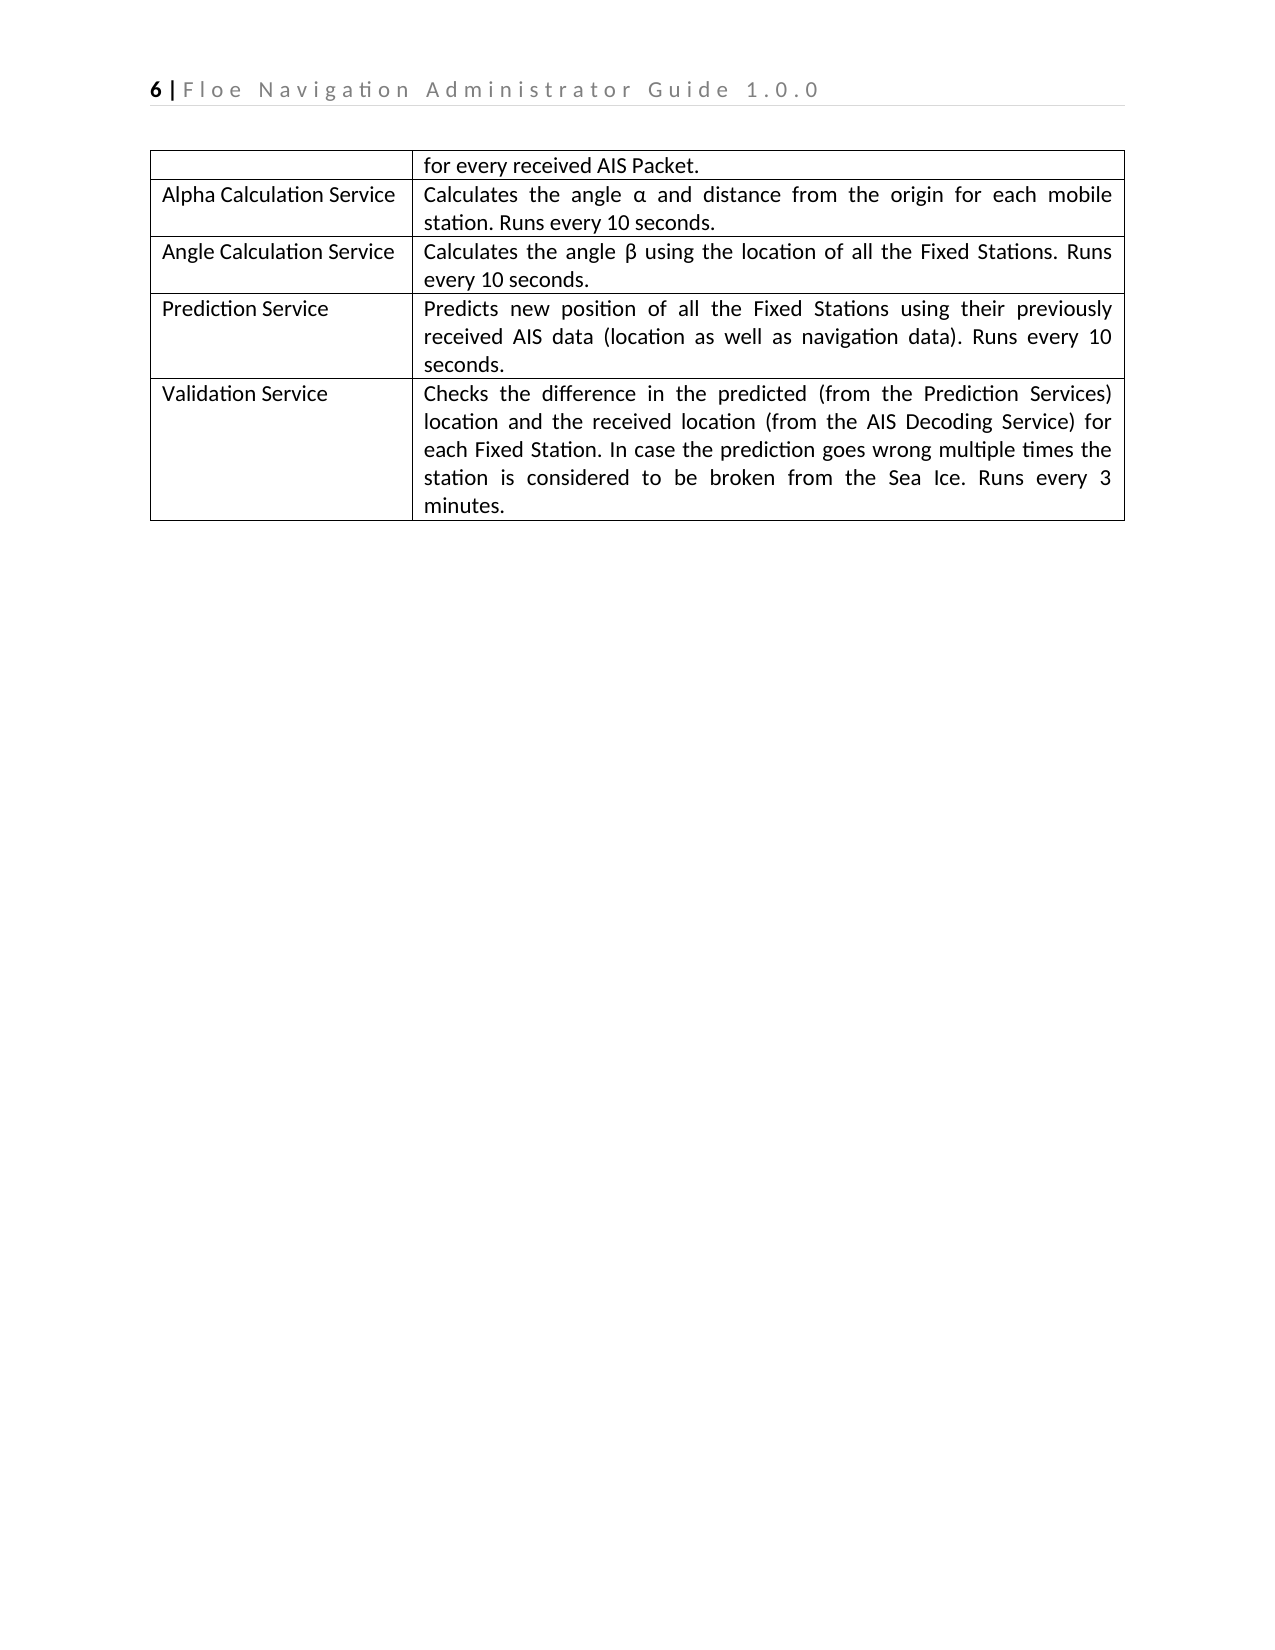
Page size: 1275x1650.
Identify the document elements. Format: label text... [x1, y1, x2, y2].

table_cell Validation Service [151, 379, 412, 519]
table_cell Prediction Service [151, 294, 412, 378]
table_cell Alpha Calculation Service [151, 180, 412, 236]
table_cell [413, 151, 1124, 179]
table_cell Predicts new position of all the Fixed Stations using their previously received AIS data (location as well as navigation data). Runs every 10 seconds. [413, 294, 1124, 378]
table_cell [151, 151, 412, 179]
table_cell Calculates the angle β using the location of all the Fixed Stations. Runs every 10 seconds. [413, 237, 1124, 293]
table_cell Checks the difference in the predicted (from the Prediction Services) location and the received location (from the AIS Decoding Service) for each Fixed Station. In case the prediction goes wrong multiple times the station is considered to be broken from the Sea Ice. Runs every 3 minutes. [413, 379, 1124, 519]
table_cell Calculates the angle α and distance from the origin for each mobile station. Runs every 10 seconds. [413, 180, 1124, 236]
table_cell Angle Calculation Service [151, 237, 412, 293]
